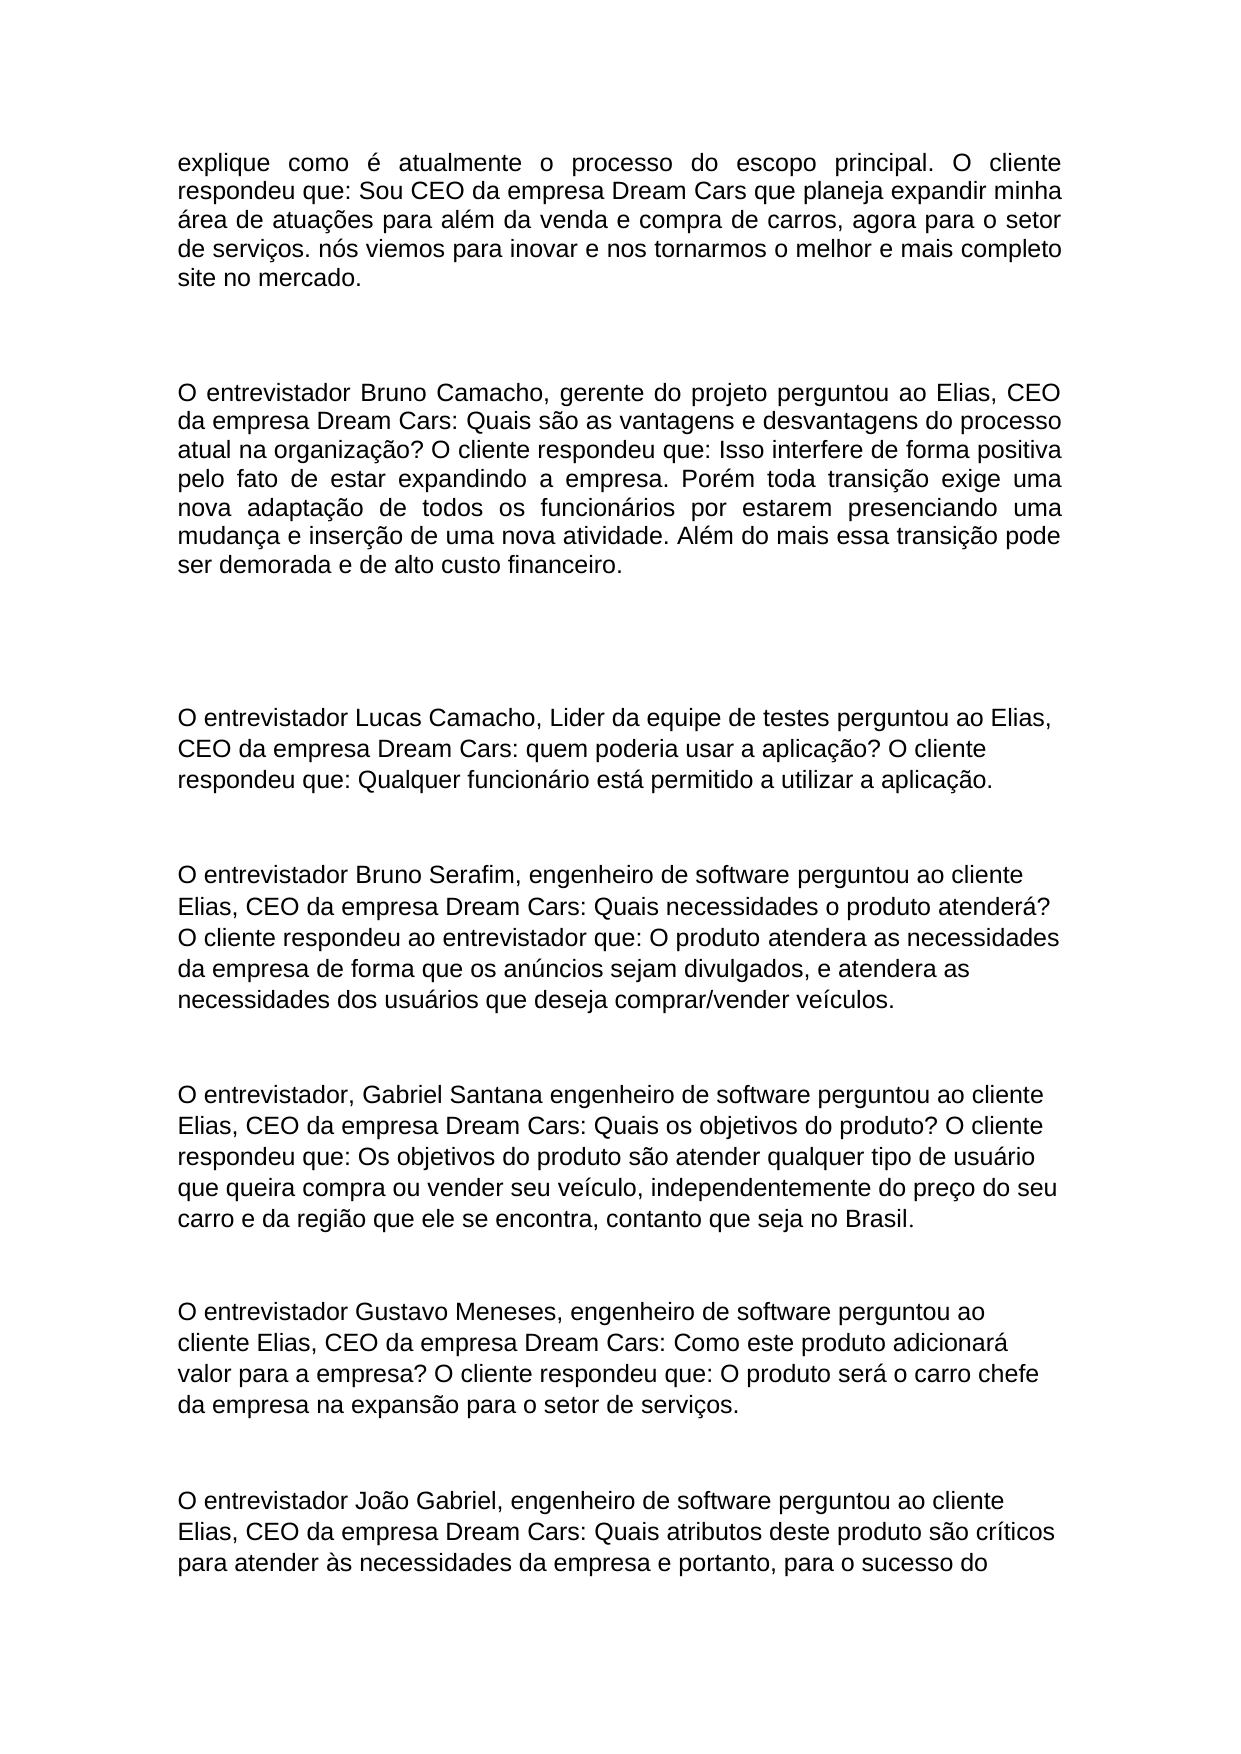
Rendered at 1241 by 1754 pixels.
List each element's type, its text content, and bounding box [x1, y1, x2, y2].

text O entrevistador Bruno Camacho, gerente do projeto perguntou ao Elias, CEO da empresa Dream Cars: Quais são as vantagens e desvantagens do processo atual na organização? O cliente respondeu que: Isso interfere de forma positiva pelo fato de estar expandindo a empresa. Porém toda transição exige uma nova adaptação de todos os funcionários por estarem presenciando uma mudança e inserção de uma nova atividade. Além do mais essa transição pode ser demorada e de alto custo financeiro. [177, 378, 1063, 579]
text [177, 148, 1063, 291]
text O entrevistador Gustavo Meneses, engenheiro de software perguntou ao cliente Elias, CEO da empresa Dream Cars: Como este produto adicionará valor para a empresa? O cliente respondeu que: O produto será o carro chefe da empresa na expansão para o setor de serviços. [177, 1297, 1063, 1419]
text O entrevistador Bruno Serafim, engenheiro de software perguntou ao cliente Elias, CEO da empresa Dream Cars: Quais necessidades o produto atenderá? O cliente respondeu ao entrevistador que: O produto atendera as necessidades da empresa de forma que os anúncios sejam divulgados, e atendera as necessidades dos usuários que deseja comprar/vender veículos. [177, 861, 1063, 1013]
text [177, 1486, 1063, 1576]
text O entrevistador, Gabriel Santana engenheiro de software perguntou ao cliente Elias, CEO da empresa Dream Cars: Quais os objetivos do produto? O cliente respondeu que: Os objetivos do produto são atender qualquer tipo de usuário que queira compra ou vender seu veículo, independentemente do preço do seu carro e da região que ele se encontra, contanto que seja no Brasil. [177, 1080, 1063, 1233]
text O entrevistador Lucas Camacho, Lider da equipe de testes perguntou ao Elias, CEO da empresa Dream Cars: quem poderia usar a aplicação? O cliente respondeu que: Qualquer funcionário está permitido a utilizar a aplicação. [177, 703, 1063, 794]
